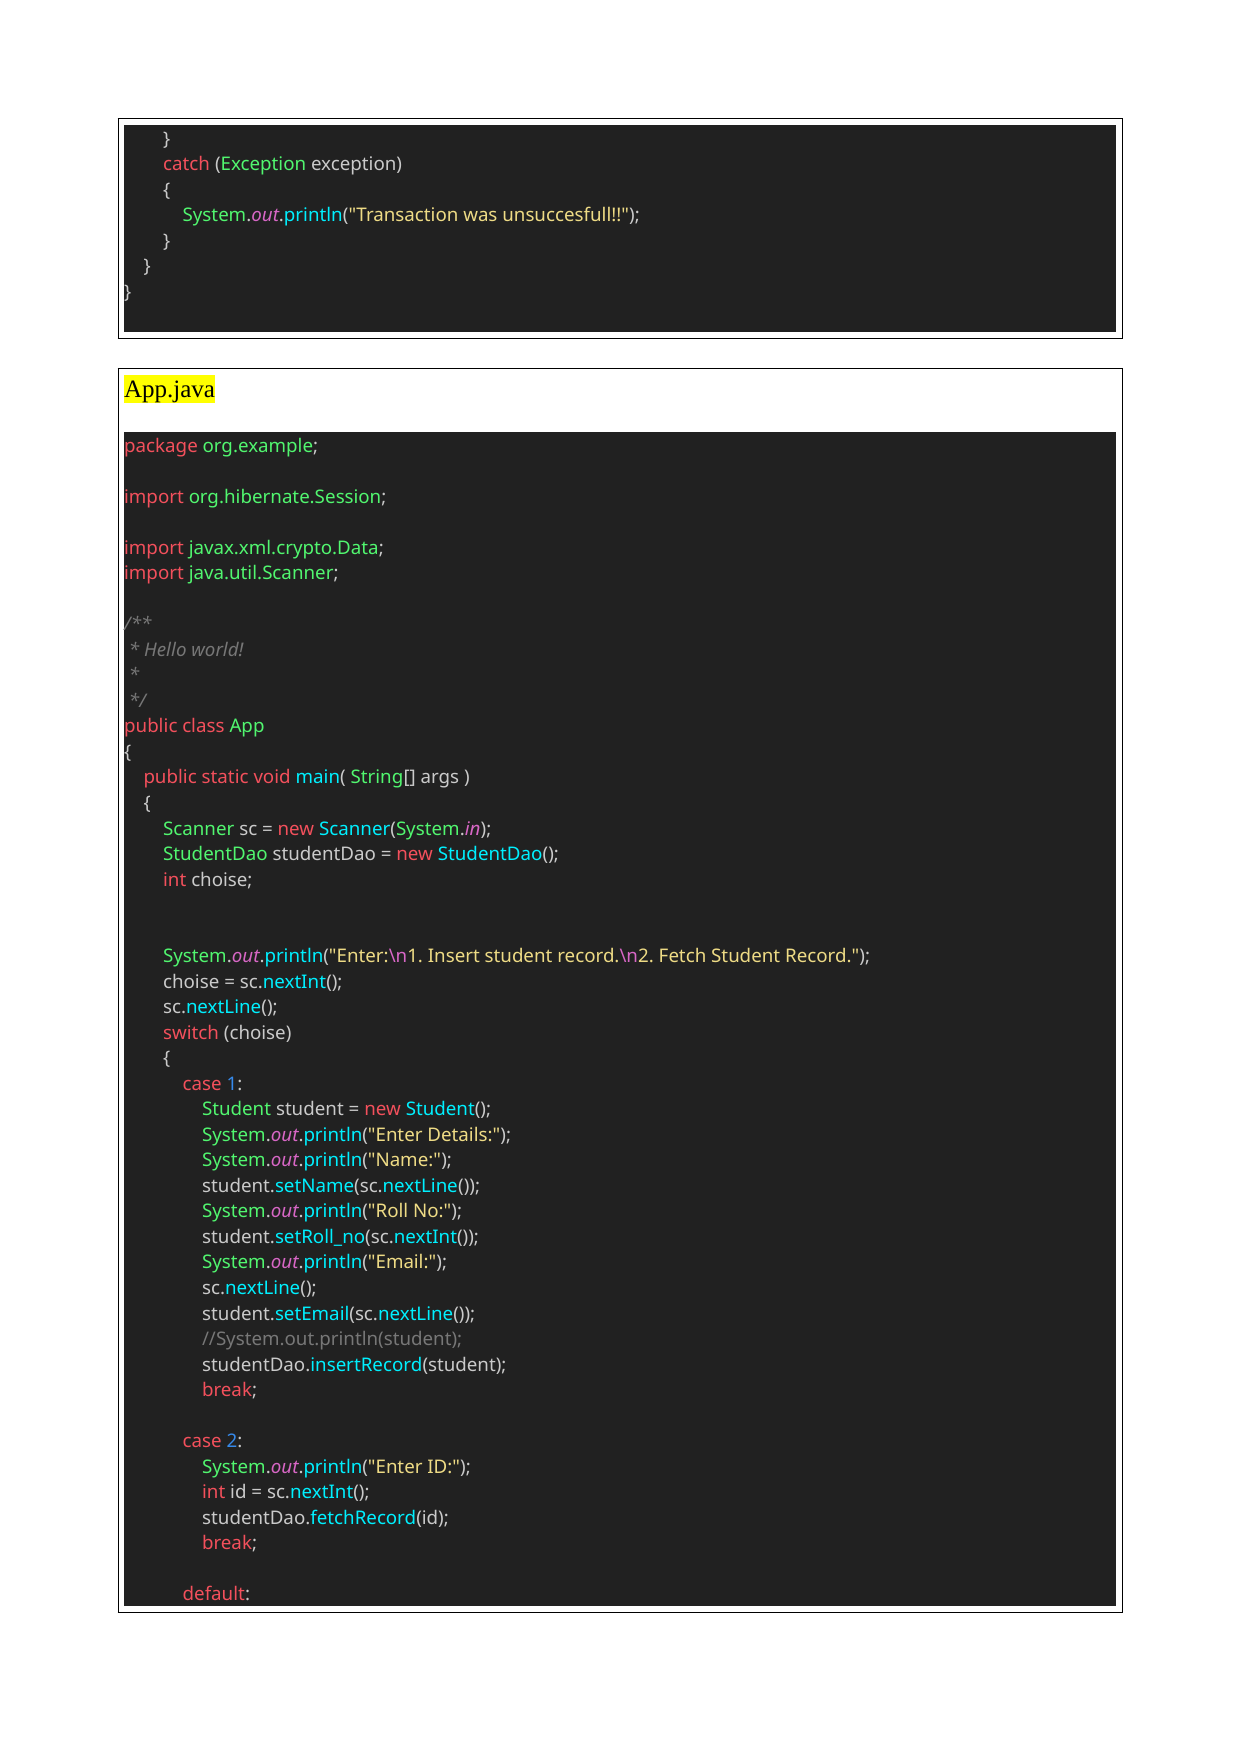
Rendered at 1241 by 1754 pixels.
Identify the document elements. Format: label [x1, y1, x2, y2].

table_header [119, 119, 1122, 338]
table_header [119, 369, 1122, 1612]
